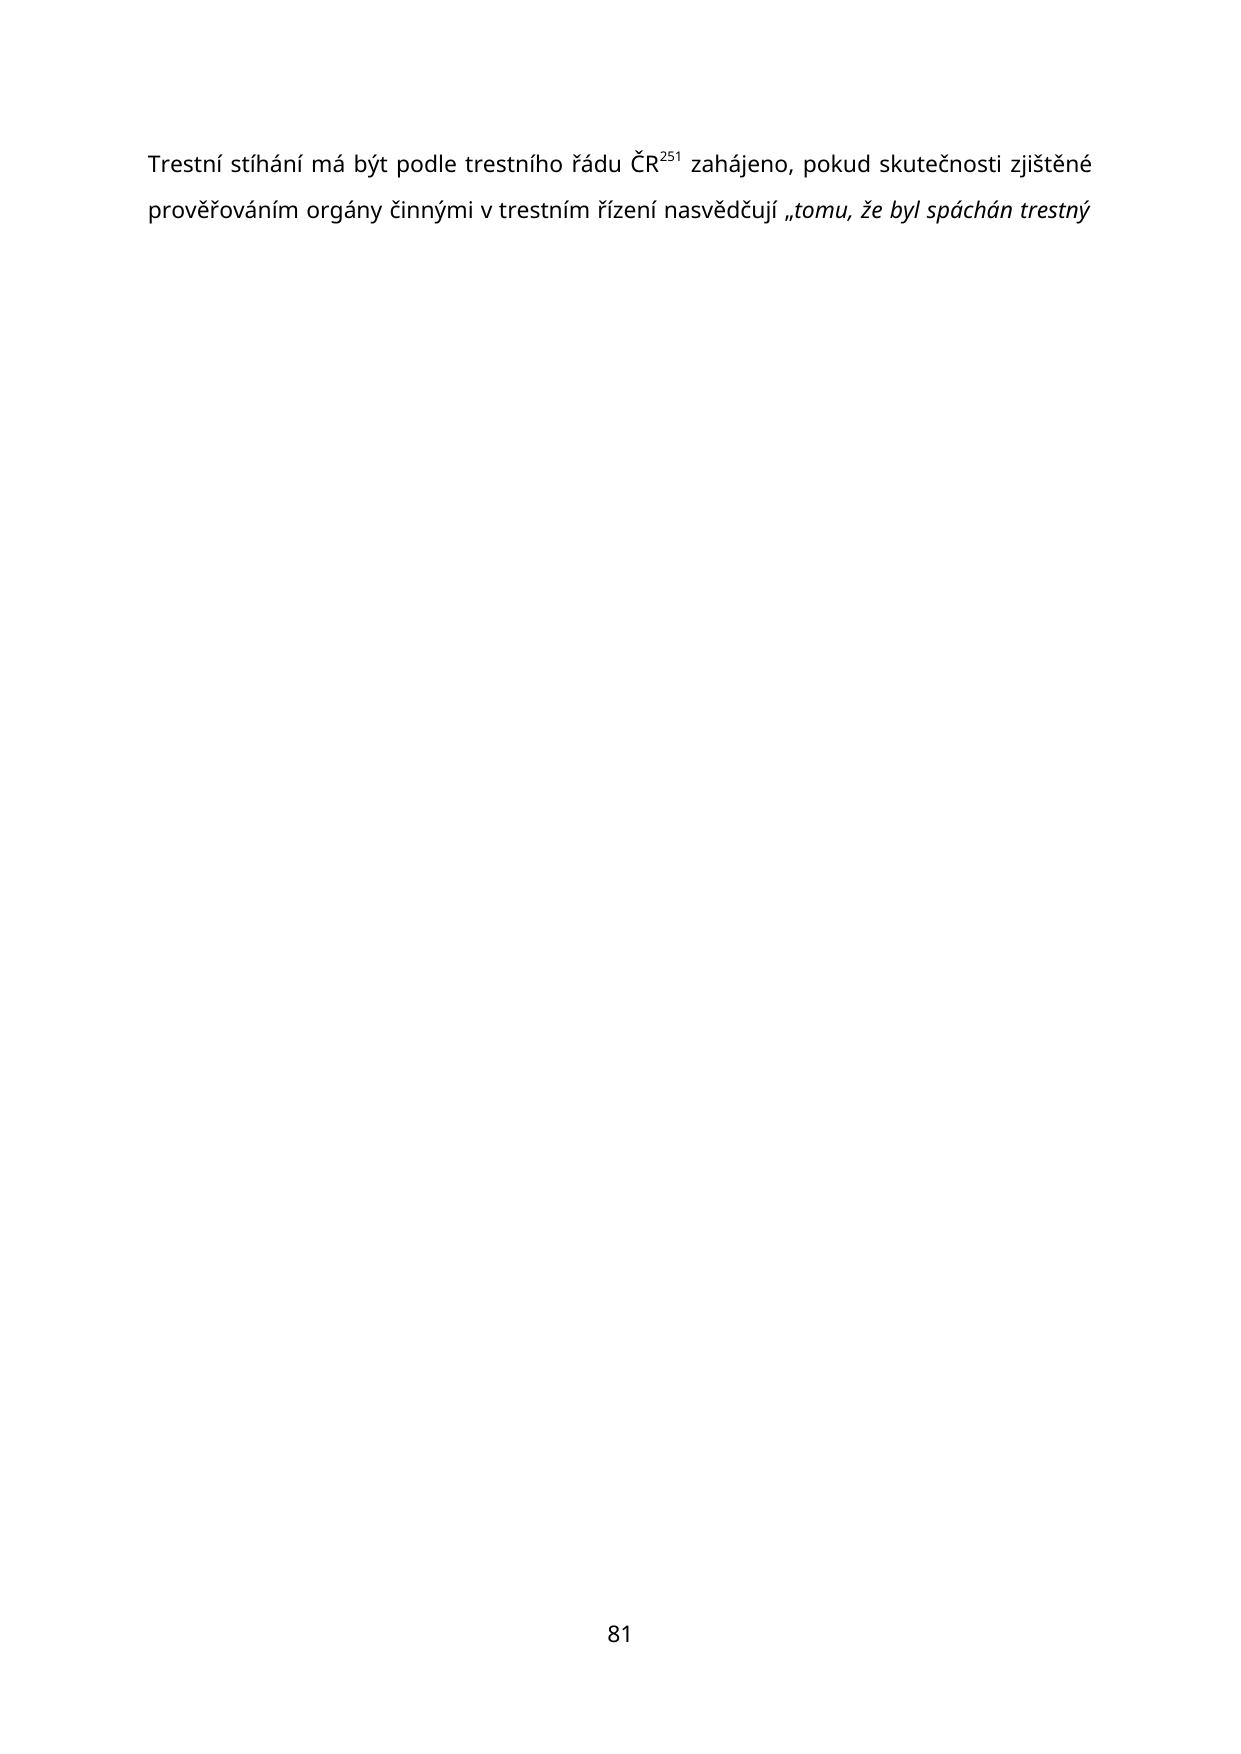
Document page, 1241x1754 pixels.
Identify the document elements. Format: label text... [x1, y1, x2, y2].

text Trestní stíhání má být podle trestního řádu ČR zahájeno, pokud skutečnosti zjištěné prověřováním orgány činnými v trestním řízení nasvědčují „tomu, že byl spáchán trestný čin, a je-li dostatečně odůvodněn závěr, že jej spáchala určitá osoba“. Nabízí se otázka, kolik z reálně spáchaných zkoumaných TČ nikdy není objasněno natolik, aby pro ně bylo možné zahájit trestní stíhání, anebo unikne pozornosti orgánů činných v trestním řízení úplně a nikdy není ani registrováno, a tedy představuje tzv. latentní kriminalitu. [148, 148, 1093, 226]
